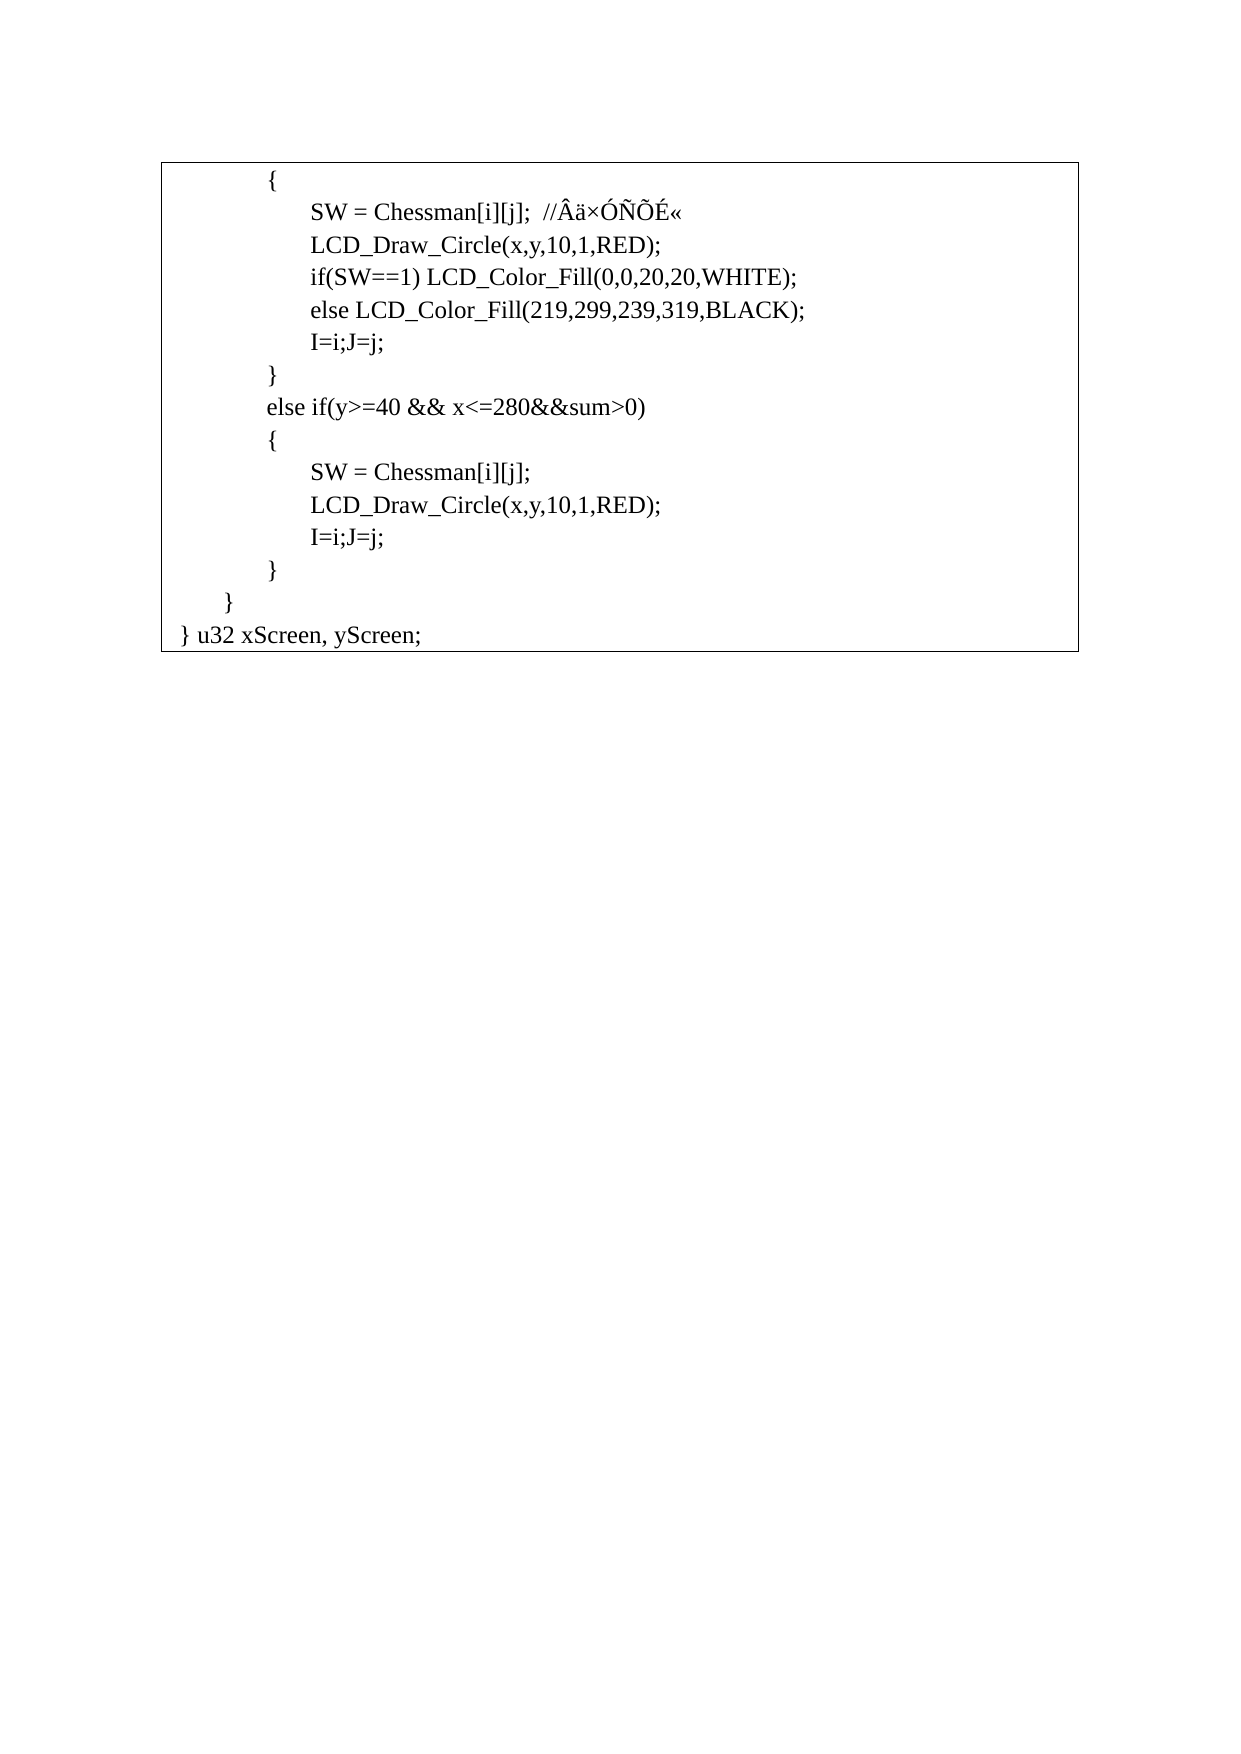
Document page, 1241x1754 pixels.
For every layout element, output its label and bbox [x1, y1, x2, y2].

table_cell [162, 163, 1078, 651]
